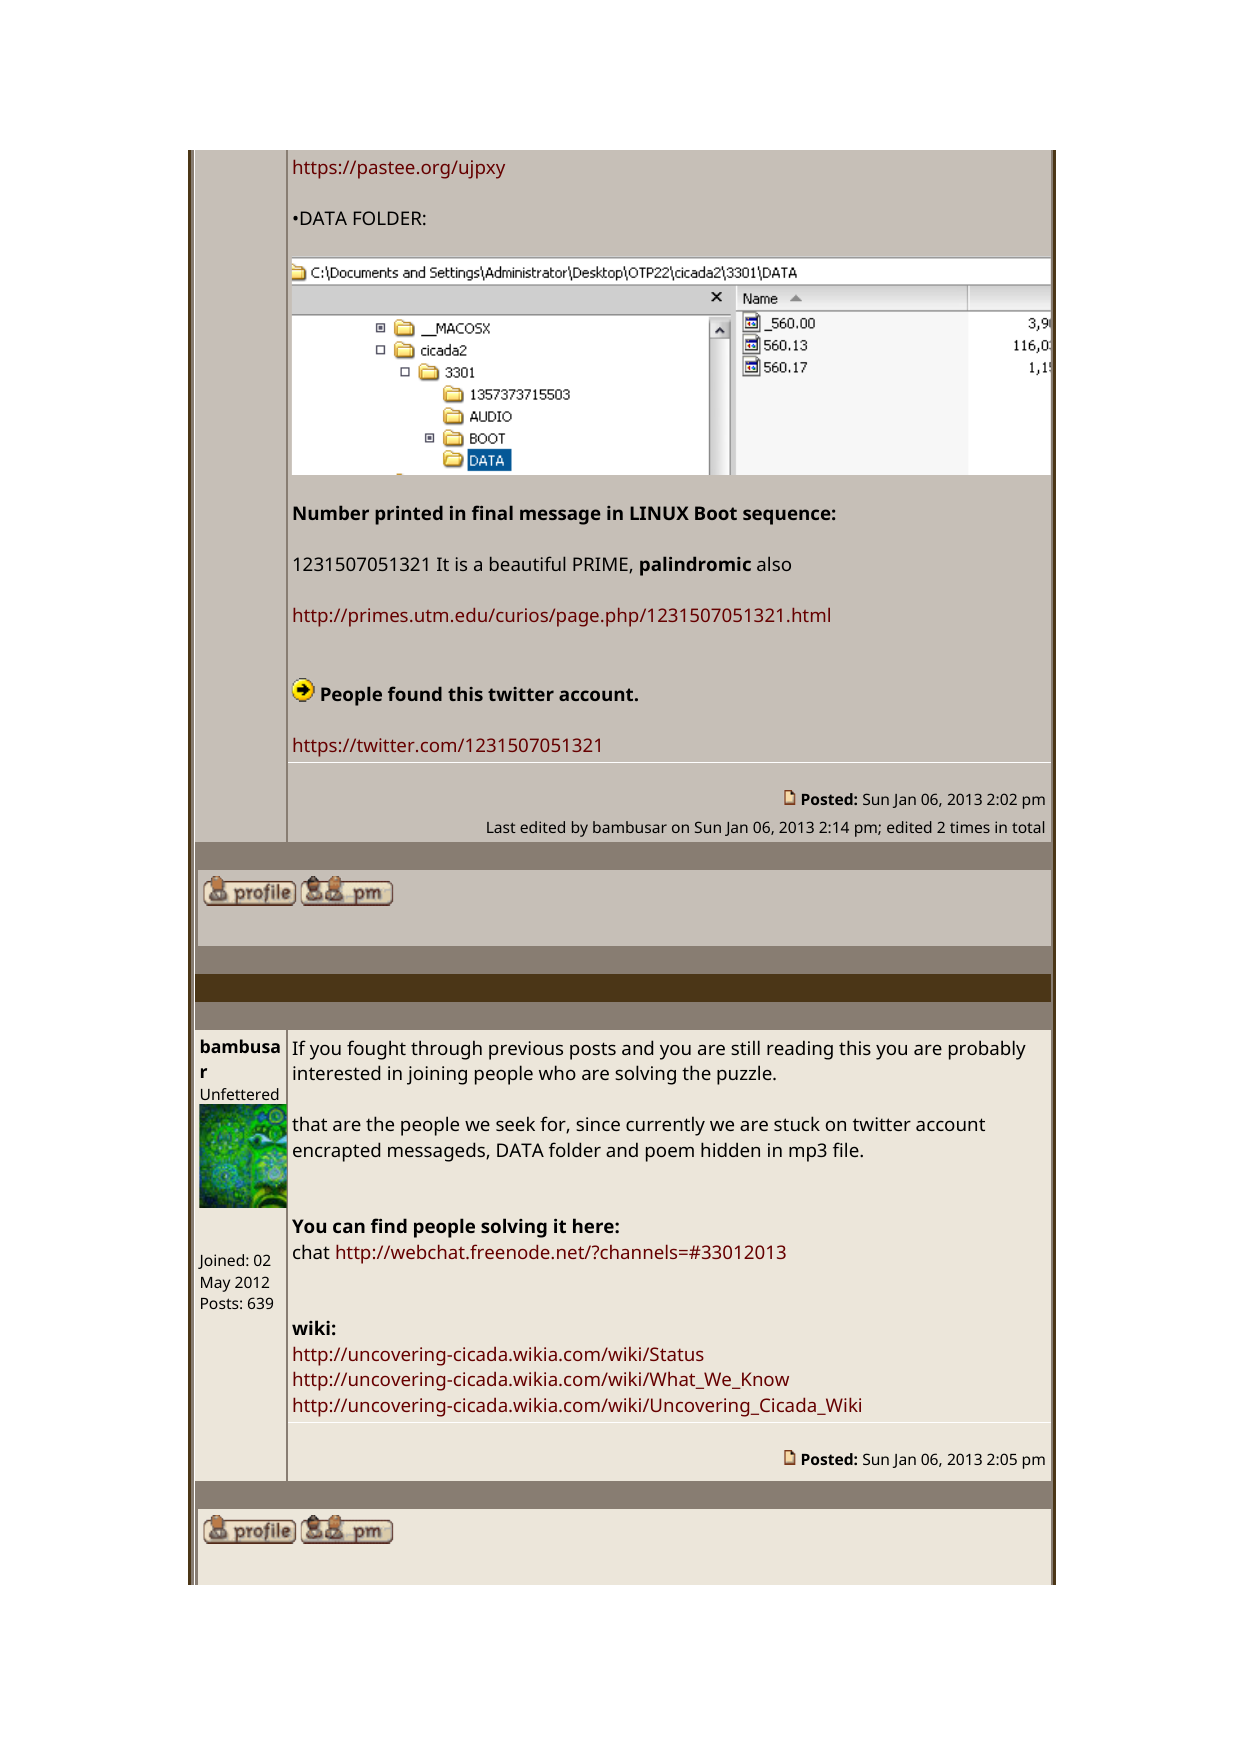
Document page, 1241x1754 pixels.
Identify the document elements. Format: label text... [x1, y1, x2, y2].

picture [781, 790, 801, 805]
table_cell [195, 946, 1051, 974]
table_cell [195, 150, 286, 842]
table_cell [287, 1002, 1051, 1030]
picture [781, 1450, 801, 1465]
table_cell [195, 974, 1051, 1002]
picture [203, 1515, 297, 1544]
table_cell bambusar Unfettered Joined: 02 May 2012 Posts: 639 [195, 1030, 286, 1481]
table_cell Posted: Sun Jan 06, 2013 2:02 pm Last edited by bambusar on Sun Jan 06, 2013 2:14 pm; edited 2 times in total [288, 763, 1051, 842]
table_cell If you fought through previous posts and you are still reading this you are probably interested in joining people who are solving the puzzle. that are the people we seek for, since currently we are stuck on twitter account encrapted messageds, DATA folder and poem hidden in mp3 file. You can find people solving it here: chat http://webchat.freenode.net/?channels=#33012013 wiki: http://uncovering-cicada.wikia.com/wiki/Status http://uncovering-cicada.wikia.com/wiki/What_We_Know http://uncovering-cicada.wikia.com/wiki/Uncovering_Cicada_Wiki [288, 1030, 1051, 1422]
table_cell [195, 1481, 1051, 1509]
table_cell [195, 1002, 287, 1030]
picture [199, 1313, 287, 1317]
table_cell [195, 842, 1051, 870]
picture [291, 678, 315, 702]
picture [199, 1104, 287, 1208]
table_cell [288, 150, 1051, 762]
picture [300, 1515, 394, 1544]
table_cell Posted: Sun Jan 06, 2013 2:05 pm [288, 1423, 1051, 1481]
picture [300, 876, 394, 906]
picture [203, 876, 297, 906]
picture [291, 256, 1051, 475]
